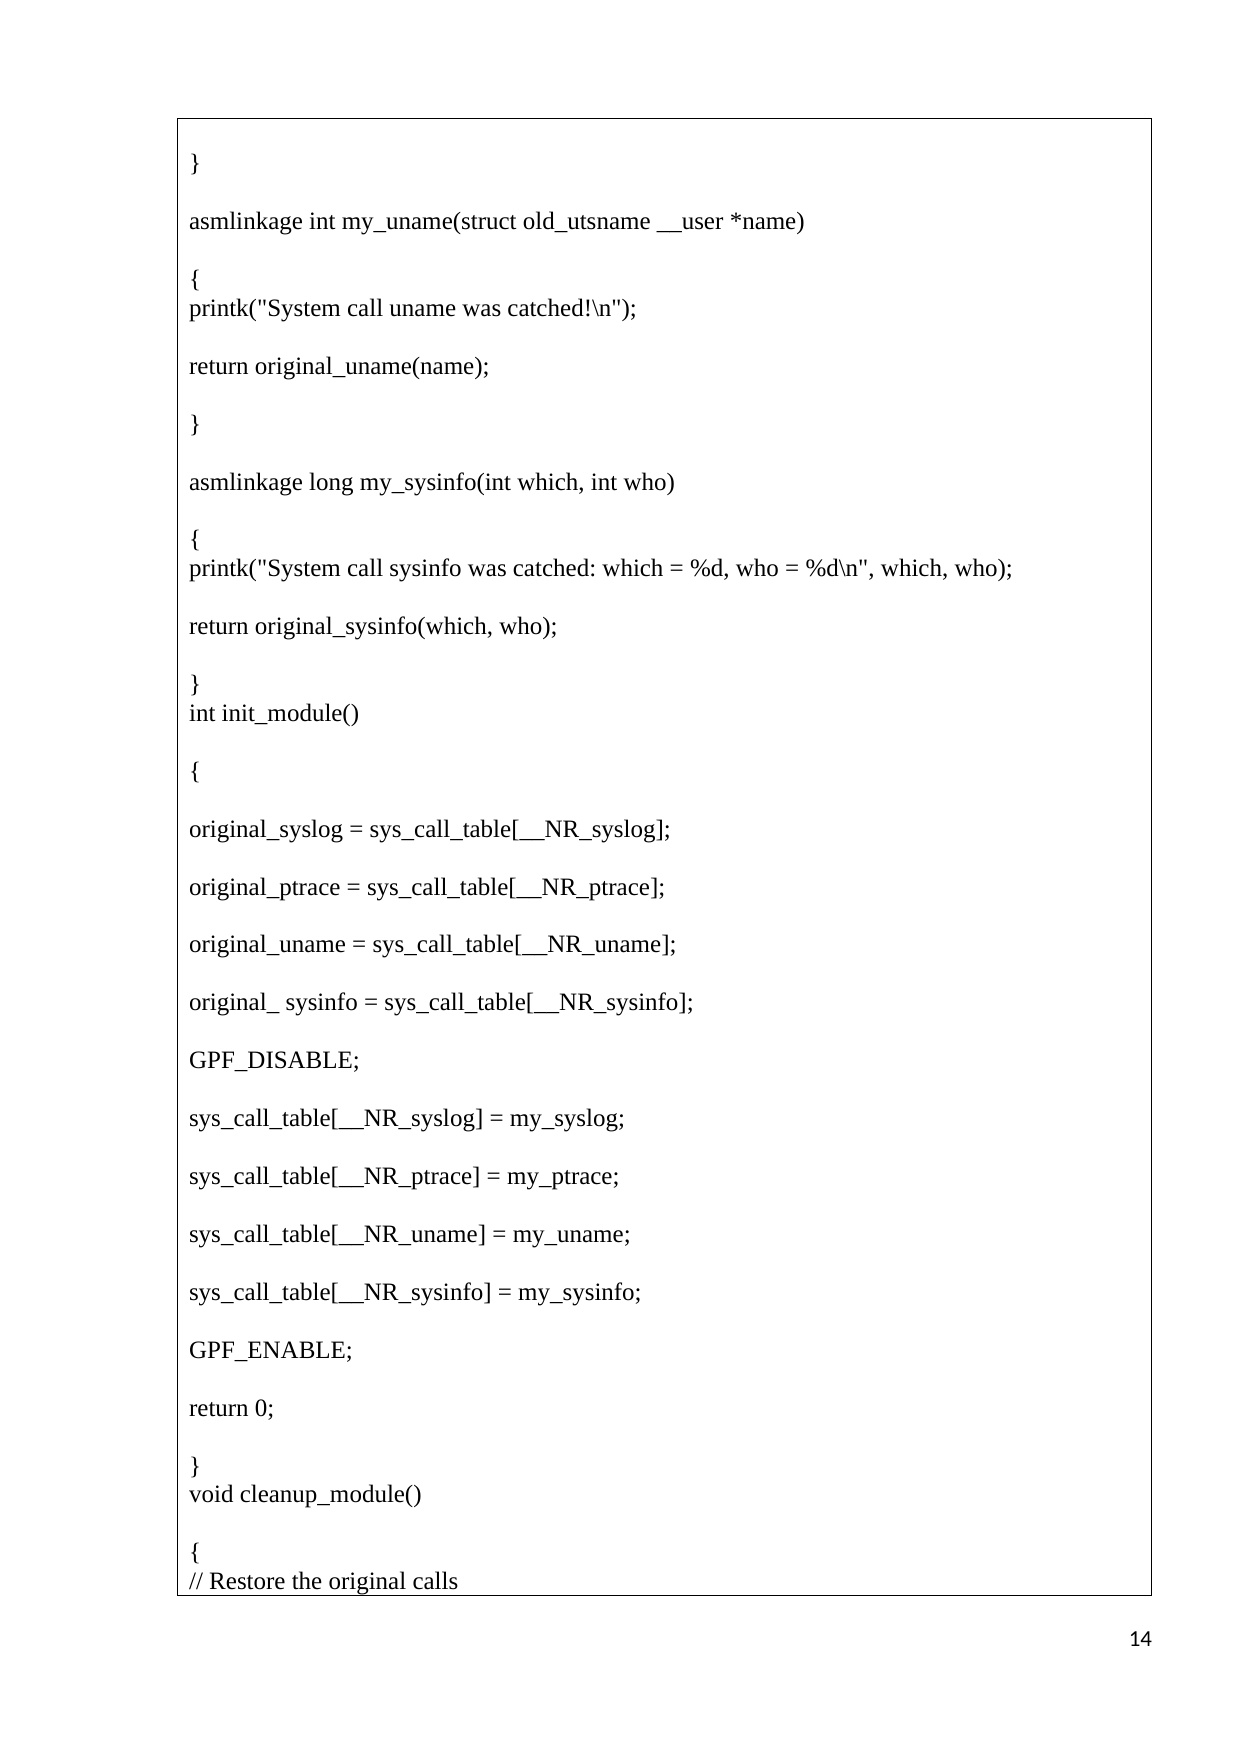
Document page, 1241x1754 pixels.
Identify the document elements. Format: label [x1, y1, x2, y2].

table_header [178, 119, 1151, 1595]
